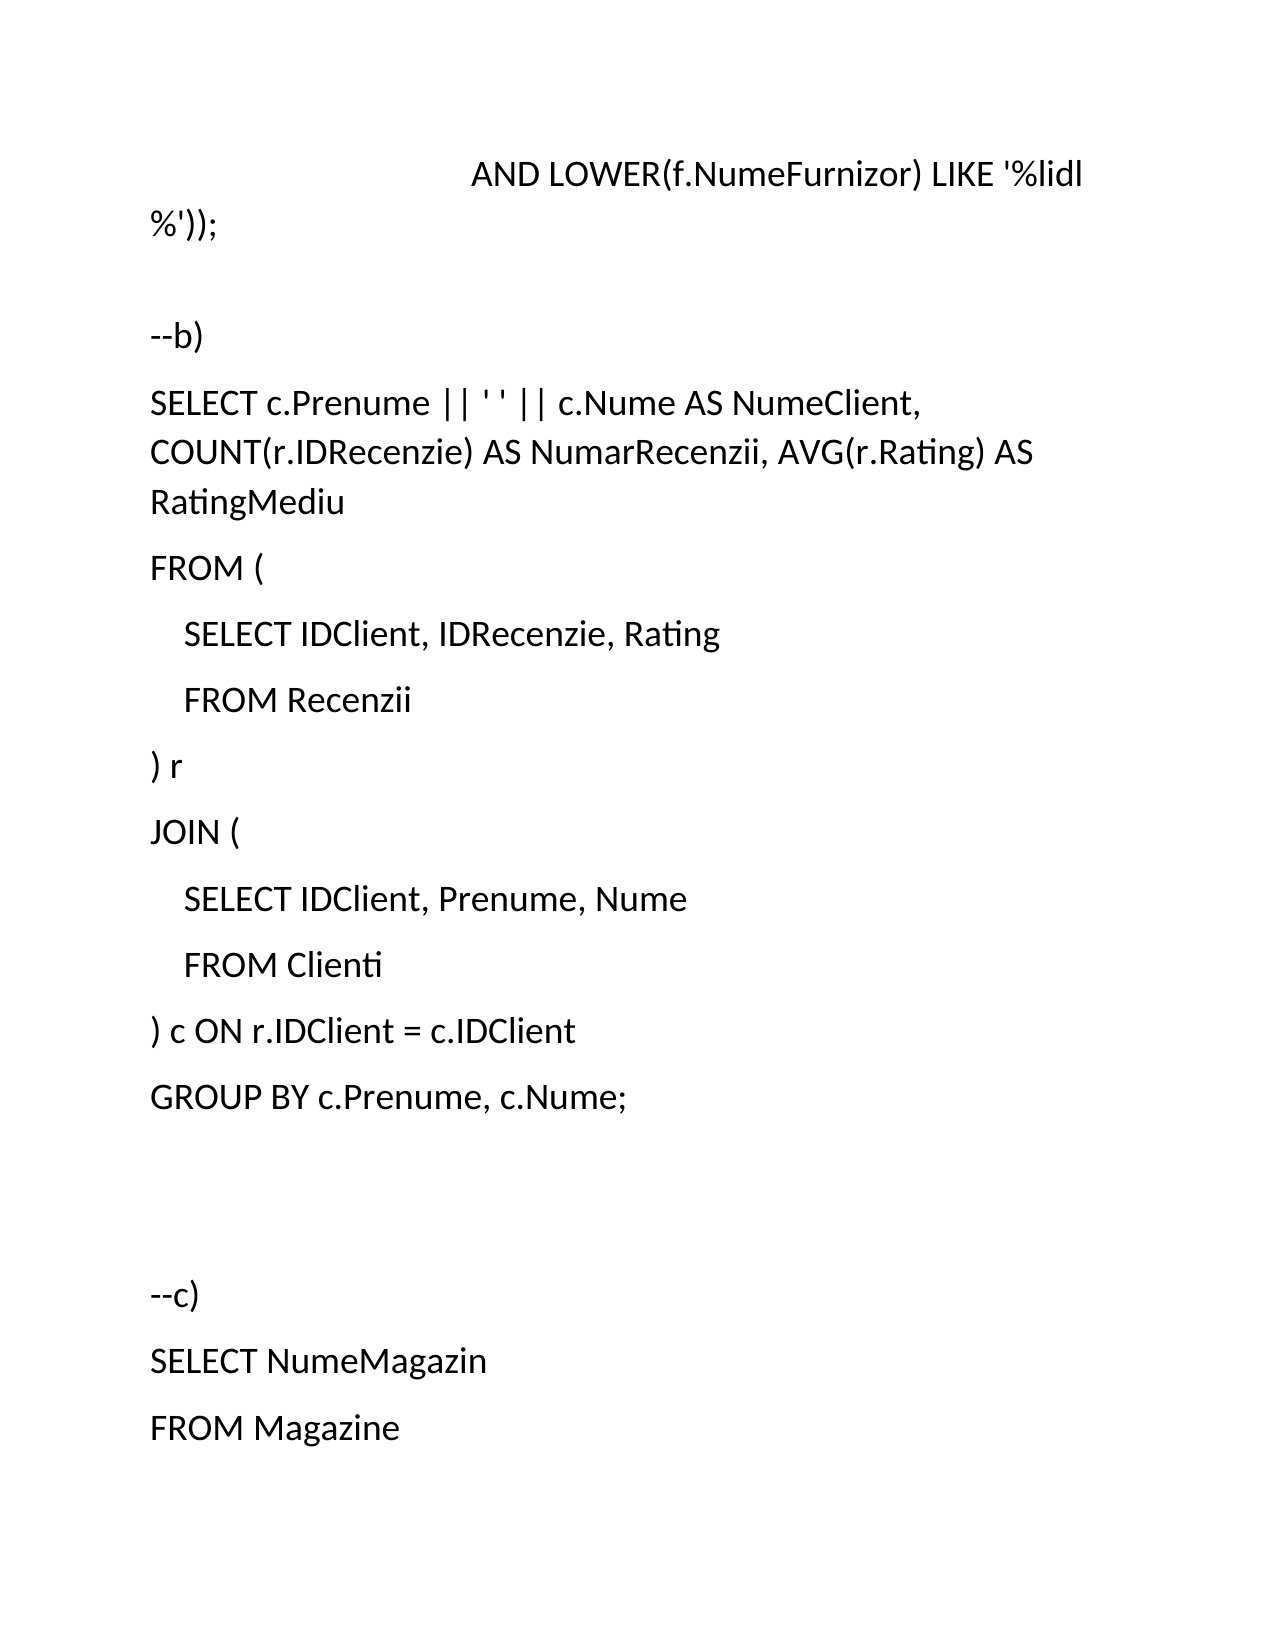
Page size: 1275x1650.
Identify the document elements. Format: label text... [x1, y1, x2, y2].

text --c) [150, 1271, 1125, 1317]
text GROUP BY c.Prenume, c.Nume; [150, 1073, 1125, 1119]
text SELECT IDClient, IDRecenzie, Rating [150, 610, 1125, 656]
text --b) [150, 312, 1125, 358]
text FROM Clienti [150, 941, 1125, 986]
text FROM Magazine [150, 1404, 1125, 1449]
text FROM ( [150, 544, 1125, 589]
text JOIN ( [150, 808, 1125, 854]
text ) r [150, 742, 1125, 788]
text ) c ON r.IDClient = c.IDClient [150, 1007, 1125, 1053]
text AND LOWER(f.NumeFurnizor) LIKE '%lidl%')); [150, 150, 1125, 245]
text SELECT c.Prenume || ' ' || c.Nume AS NumeClient, COUNT(r.IDRecenzie) AS NumarRecenzii, AVG(r.Rating) AS RatingMediu [150, 379, 1125, 523]
text SELECT NumeMagazin [150, 1337, 1125, 1383]
text SELECT IDClient, Prenume, Nume [150, 874, 1125, 920]
text FROM Recenzii [150, 676, 1125, 722]
